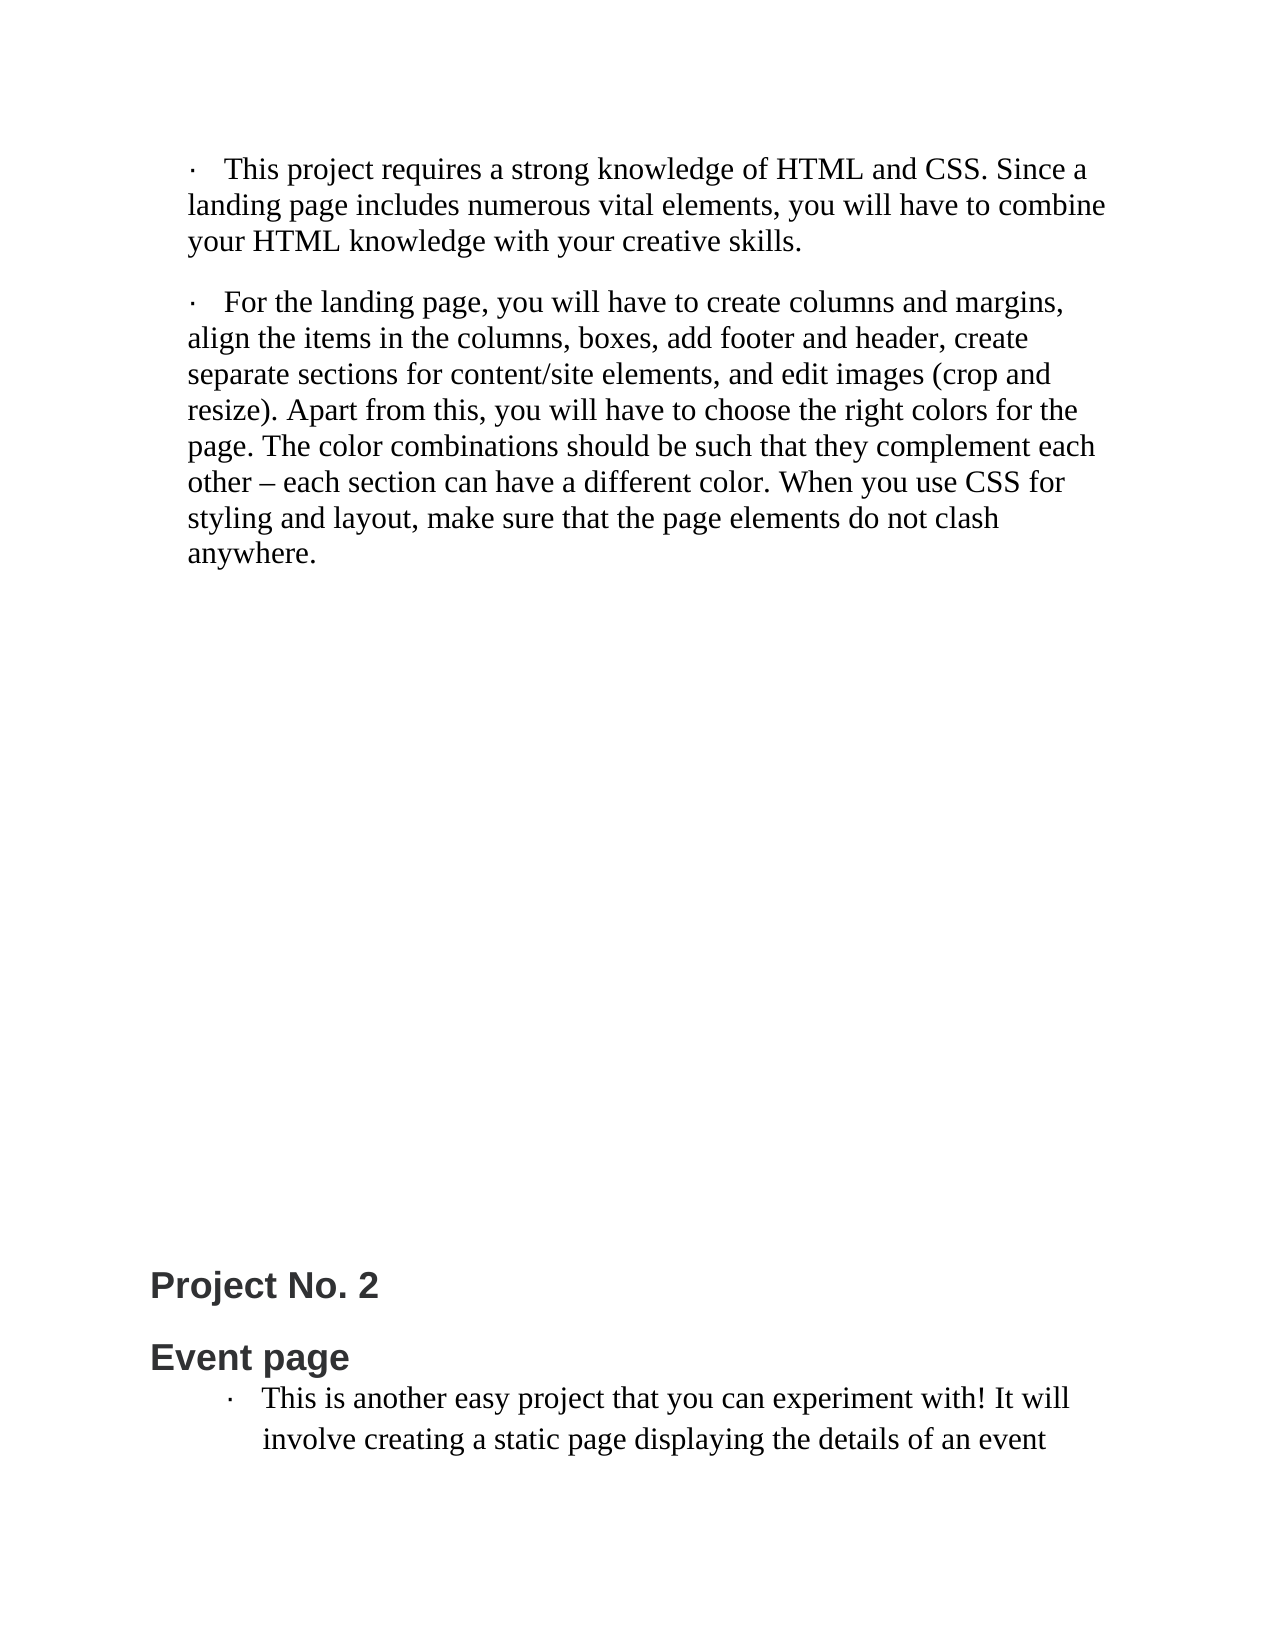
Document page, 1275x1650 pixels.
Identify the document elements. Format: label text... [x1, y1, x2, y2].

text Project No. 2 [150, 1263, 1125, 1306]
text · This project requires a strong knowledge of HTML and CSS. Since a landing page includes numerous vital elements, you will have to combine your HTML knowledge with your creative skills. [187, 150, 1125, 258]
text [225, 1379, 1125, 1456]
text · For the landing page, you will have to create columns and margins, align the items in the columns, boxes, add footer and header, create separate sections for content/site elements, and edit images (crop and resize). Apart from this, you will have to choose the right colors for the page. The color combinations should be such that they complement each other – each section can have a different color. When you use CSS for styling and layout, make sure that the page elements do not clash anywhere. [187, 283, 1125, 571]
subtitle Event page [150, 1336, 1125, 1379]
